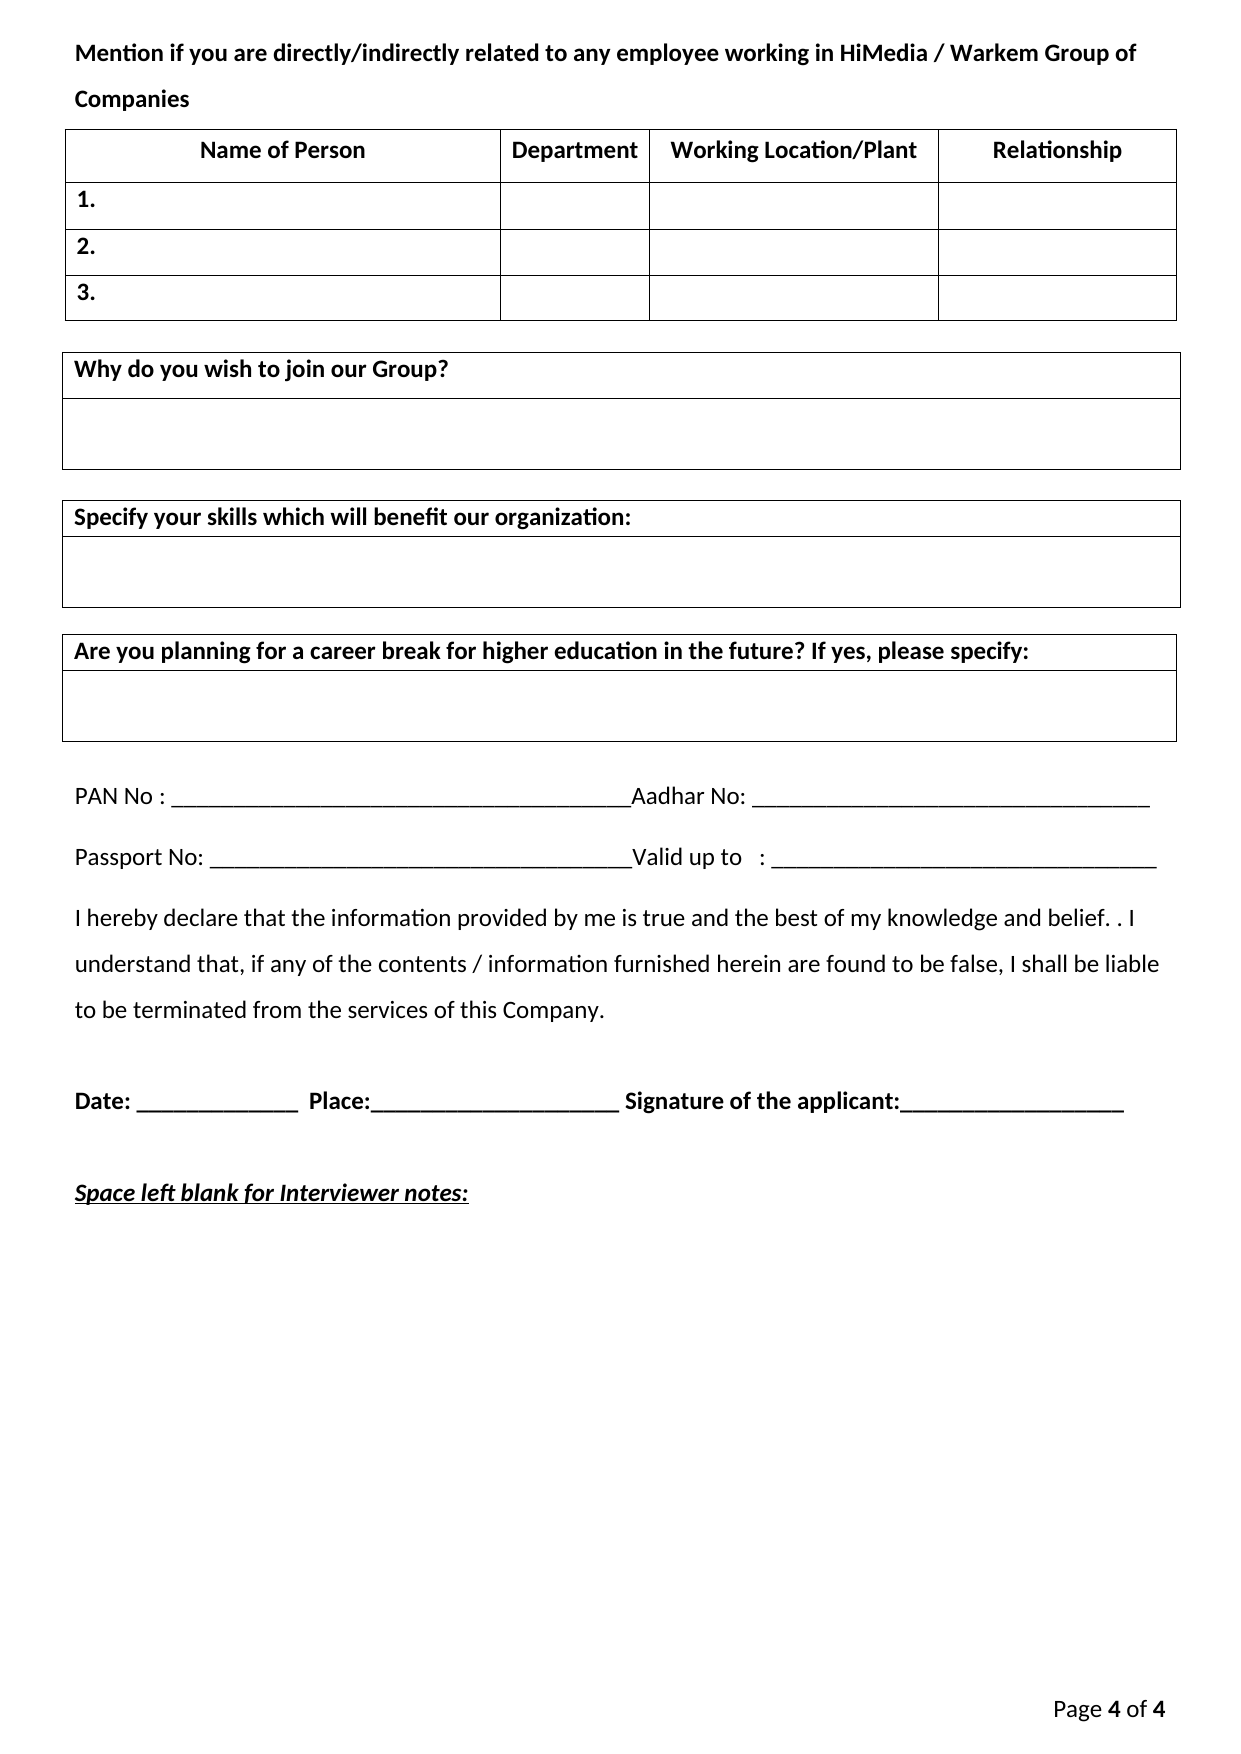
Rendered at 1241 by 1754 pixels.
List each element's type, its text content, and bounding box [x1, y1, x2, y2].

table_cell 1. [66, 183, 500, 229]
text Passport No: __________________________________Valid up to : _______________________________ [65, 841, 1165, 872]
table_cell [501, 183, 649, 229]
table_header Why do you wish to join our Group? [63, 353, 1180, 398]
text Mention if you are directly/indirectly related to any employee working in HiMedia / Warkem Group of Companies [74, 37, 1165, 114]
table_header Department [501, 130, 649, 182]
table_cell [63, 399, 1180, 468]
table_cell [650, 276, 938, 320]
table_header Are you planning for a career break for higher education in the future? If yes, please specify: [63, 635, 1176, 670]
table_cell [501, 230, 649, 274]
table_header Specify your skills which will benefit our organization: [63, 501, 1180, 536]
table_header Name of Person [66, 130, 500, 182]
table_header Relationship [939, 130, 1176, 182]
text Date: _____________ Place:____________________ Signature of the applicant:__________________ [74, 1085, 1165, 1116]
text Space left blank for Interviewer notes: [74, 1177, 1165, 1207]
table_cell [650, 183, 938, 229]
table_cell [63, 671, 1176, 741]
table_cell [939, 183, 1176, 229]
table_header Working Location/Plant [650, 130, 938, 182]
table_cell [63, 537, 1180, 607]
table_cell [939, 230, 1176, 274]
text PAN No : _____________________________________Aadhar No: ________________________________ [65, 780, 1165, 811]
table_cell [501, 276, 649, 320]
table_cell [650, 230, 938, 274]
text I hereby declare that the information provided by me is true and the best of my knowledge and belief. . I understand that, if any of the contents / information furnished herein are found to be false, I shall be liable to be terminated from the services of this Company. [74, 902, 1165, 1024]
table_cell 2. [66, 230, 500, 274]
table_cell 3. [66, 276, 500, 320]
table_cell [939, 276, 1176, 320]
